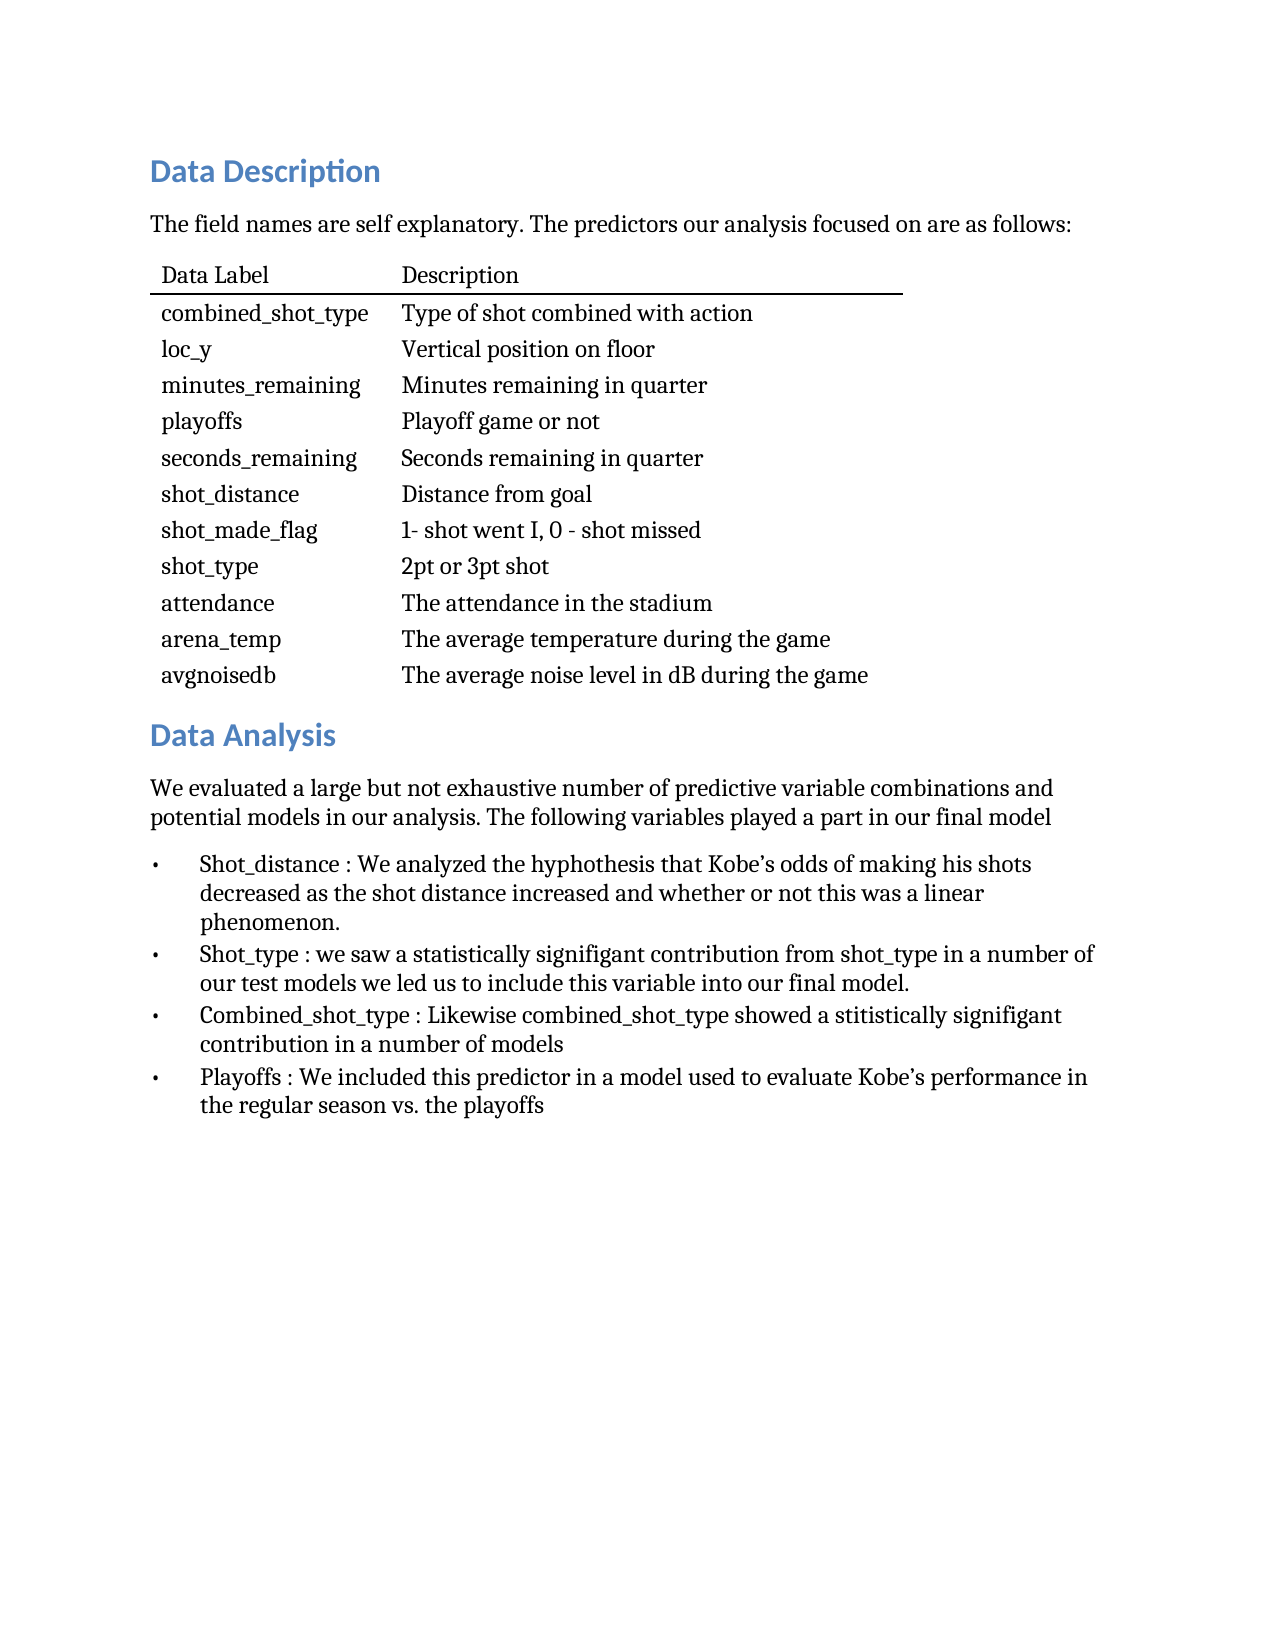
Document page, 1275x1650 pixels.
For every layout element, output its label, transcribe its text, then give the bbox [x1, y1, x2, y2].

table_cell Type of shot combined with action [390, 295, 903, 331]
list Shot_type : we saw a statistically signifigant contribution from shot_type in a number of our test models we led us to include this variable into our final model. [150, 940, 1125, 998]
table_cell shot_type [150, 549, 390, 585]
table_cell Distance from goal [390, 476, 903, 512]
table_cell shot_distance [150, 476, 390, 512]
table_cell shot_made_flag [150, 512, 390, 548]
table_cell loc_y [150, 331, 390, 367]
table_cell 1- shot went I, 0 - shot missed [390, 512, 903, 548]
table_cell avgnoisedb [150, 657, 390, 693]
list Playoffs : We included this predictor in a model used to evaluate Kobe’s performance in the regular season vs. the playoffs [150, 1063, 1125, 1120]
list Combined_shot_type : Likewise combined_shot_type showed a stitistically signifigant contribution in a number of models [150, 1001, 1125, 1059]
table_cell Seconds remaining in quarter [390, 440, 903, 476]
table_cell Playoff game or not [390, 404, 903, 440]
list Shot_distance : We analyzed the hyphothesis that Kobe’s odds of making his shots decreased as the shot distance increased and whether or not this was a linear phenomenon. [150, 850, 1125, 936]
table_cell The average noise level in dB during the game [390, 657, 903, 693]
text The field names are self explanatory. The predictors our analysis focused on are as follows: [150, 209, 1125, 238]
table_cell 2pt or 3pt shot [390, 549, 903, 585]
text We evaluated a large but not exhaustive number of predictive variable combinations and potential models in our analysis. The following variables played a part in our final model [150, 774, 1125, 831]
table_cell minutes_remaining [150, 367, 390, 403]
table_cell combined_shot_type [150, 295, 390, 331]
table_cell attendance [150, 585, 390, 621]
table_header Description [390, 257, 903, 293]
table_cell Vertical position on floor [390, 331, 903, 367]
table_cell Minutes remaining in quarter [390, 367, 903, 403]
subtitle Data Analysis [150, 714, 1125, 755]
table_cell The average temperature during the game [390, 621, 903, 657]
table_cell playoffs [150, 404, 390, 440]
table_cell The attendance in the stadium [390, 585, 903, 621]
table_cell seconds_remaining [150, 440, 390, 476]
table_header Data Label [150, 257, 390, 293]
subtitle Data Description [150, 150, 1125, 191]
table_cell arena_temp [150, 621, 390, 657]
